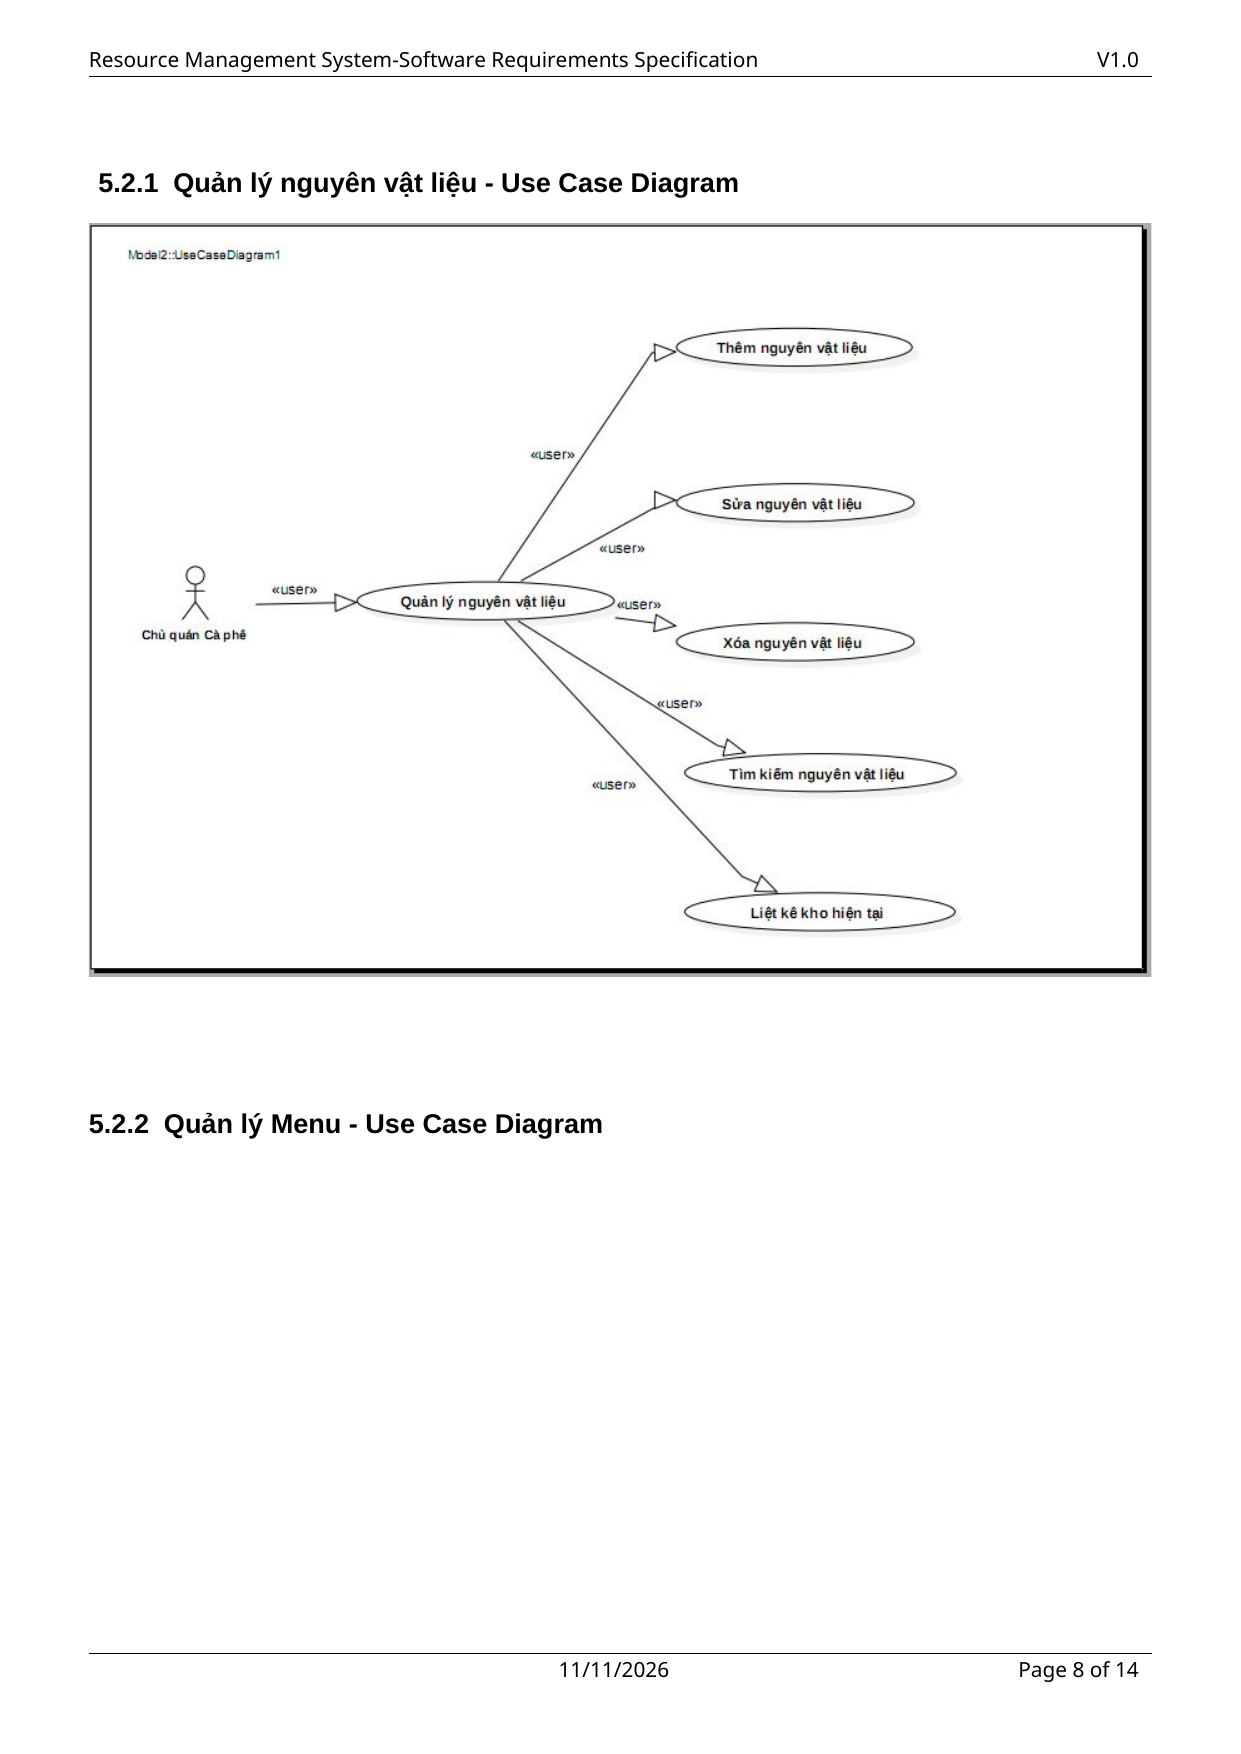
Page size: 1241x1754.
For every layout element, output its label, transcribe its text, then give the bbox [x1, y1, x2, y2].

picture [88, 223, 1152, 977]
subtitle Quản lý nguyên vật liệu - Use Case Diagram [98, 167, 1152, 198]
subtitle Quản lý Menu - Use Case Diagram [89, 1108, 1152, 1139]
